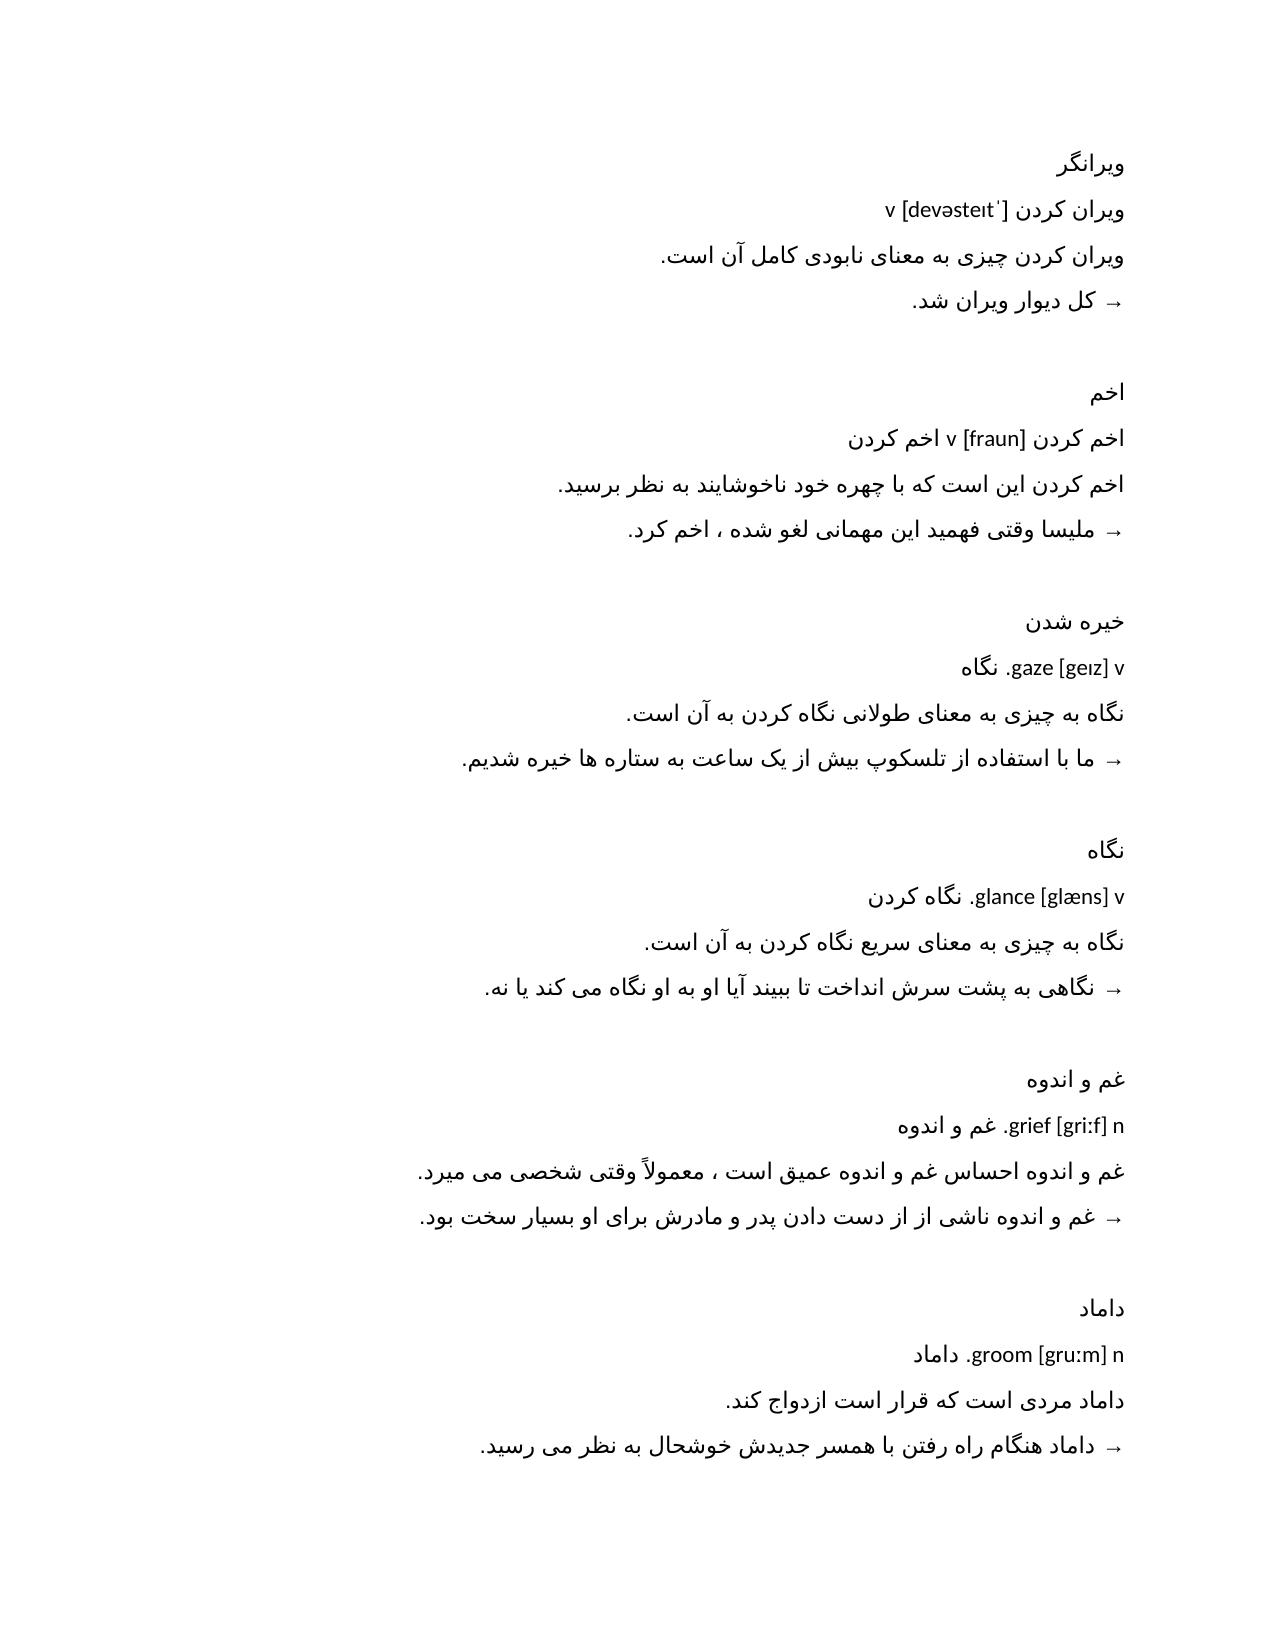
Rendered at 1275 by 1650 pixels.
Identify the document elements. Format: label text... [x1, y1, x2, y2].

text اخم کردن این است که با چهره خود ناخوشایند به نظر برسید. [150, 471, 1125, 497]
text اخم [150, 379, 1125, 405]
text غم و اندوه [150, 1066, 1125, 1093]
text ویرانگر [150, 150, 1125, 176]
text اخم کردن [fraun] v اخم کردن [150, 424, 1125, 452]
text groom [gruːm] n. داماد [150, 1340, 1125, 1368]
text → نگاهی به پشت سرش انداخت تا ببیند آیا او به او نگاه می کند یا نه. [150, 974, 1125, 1001]
text → ملیسا وقتی فهمید این مهمانی لغو شده ، اخم کرد. [150, 516, 1125, 542]
text → غم و اندوه ناشی از از دست دادن پدر و مادرش برای او بسیار سخت بود. [150, 1203, 1125, 1230]
text غم و اندوه احساس غم و اندوه عمیق است ، معمولاً وقتی شخصی می میرد. [150, 1158, 1125, 1184]
text نگاه به چیزی به معنای سریع نگاه کردن به آن است. [150, 929, 1125, 956]
text glance [glæns] v. نگاه کردن [150, 882, 1125, 910]
text داماد [150, 1295, 1125, 1322]
text → ما با استفاده از تلسکوپ بیش از یک ساعت به ستاره ها خیره شدیم. [150, 745, 1125, 772]
text خیره شدن [150, 608, 1125, 634]
text gaze [geɪz] v. نگاه [150, 653, 1125, 681]
text → کل دیوار ویران شد. [150, 287, 1125, 313]
text نگاه [150, 837, 1125, 863]
text grief [griːf] n. غم و اندوه [150, 1111, 1125, 1139]
text ویران کردن [ˈdevəsteɪt] v [150, 195, 1125, 223]
text نگاه به چیزی به معنای طولانی نگاه کردن به آن است. [150, 700, 1125, 726]
text داماد مردی است که قرار است ازدواج کند. [150, 1387, 1125, 1414]
text → داماد هنگام راه رفتن با همسر جدیدش خوشحال به نظر می رسید. [150, 1432, 1125, 1459]
text ویران کردن چیزی به معنای نابودی کامل آن است. [150, 242, 1125, 268]
